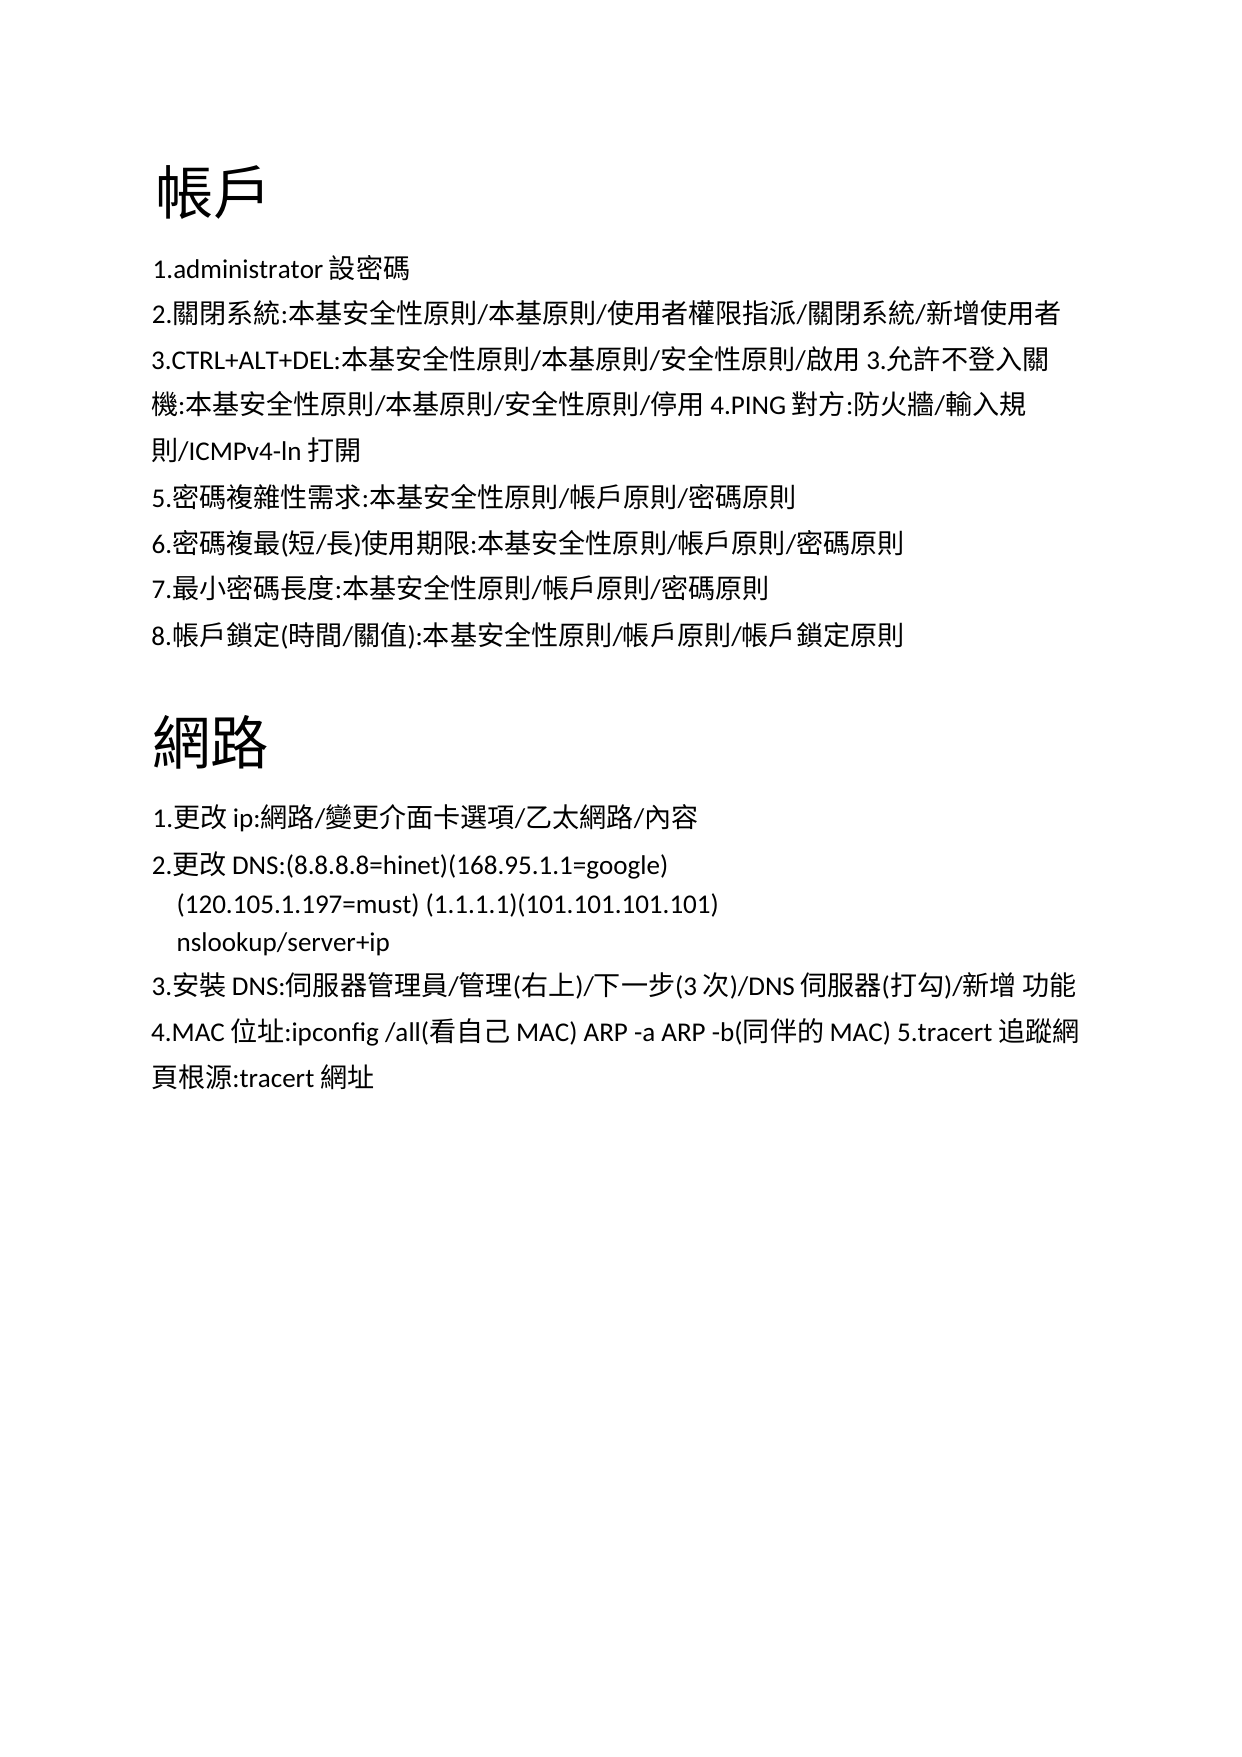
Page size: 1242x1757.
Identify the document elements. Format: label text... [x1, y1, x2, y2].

text 網路 [152, 697, 1081, 781]
text 1.更改ip:網路/變更介面卡選項/乙太網路/內容 [152, 796, 1081, 835]
text 2.更改DNS:(8.8.8.8=hinet)(168.95.1.1=google)(120.105.1.197=must) (1.1.1.1)(101.101.101.101) nslookup/server+ip [152, 843, 908, 958]
text 帳戶 [155, 146, 1081, 231]
text 3.安裝DNS:伺服器管理員/管理(右上)/下一步(3次)/DNS伺服器(打勾)/新增 功能 4.MAC位址:ipconfig /all(看自己MAC) ARP -a ARP -b(同伴的MAC) 5.tracert追蹤網頁根源:tracert 網址 [151, 964, 1081, 1095]
text 1.administrator設密碼 [152, 247, 1081, 286]
text 5.密碼複雜性需求:本基安全性原則/帳戶原則/密碼原則 [151, 476, 1081, 515]
text 2.關閉系統:本基安全性原則/本基原則/使用者權限指派/關閉系統/新增使用者 3.CTRL+ALT+DEL:本基安全性原則/本基原則/安全性原則/啟用 3.允許不登入關機:本基安全性原則/本基原則/安全性原則/停用 4.PING對方:防火牆/輸入規則/ICMPv4-ln打開 [151, 292, 1069, 468]
text 6.密碼複最(短/長)使用期限:本基安全性原則/帳戶原則/密碼原則 7.最小密碼長度:本基安全性原則/帳戶原則/密碼原則 [151, 522, 912, 607]
text 8.帳戶鎖定(時間/關值):本基安全性原則/帳戶原則/帳戶鎖定原則 [151, 614, 1081, 653]
